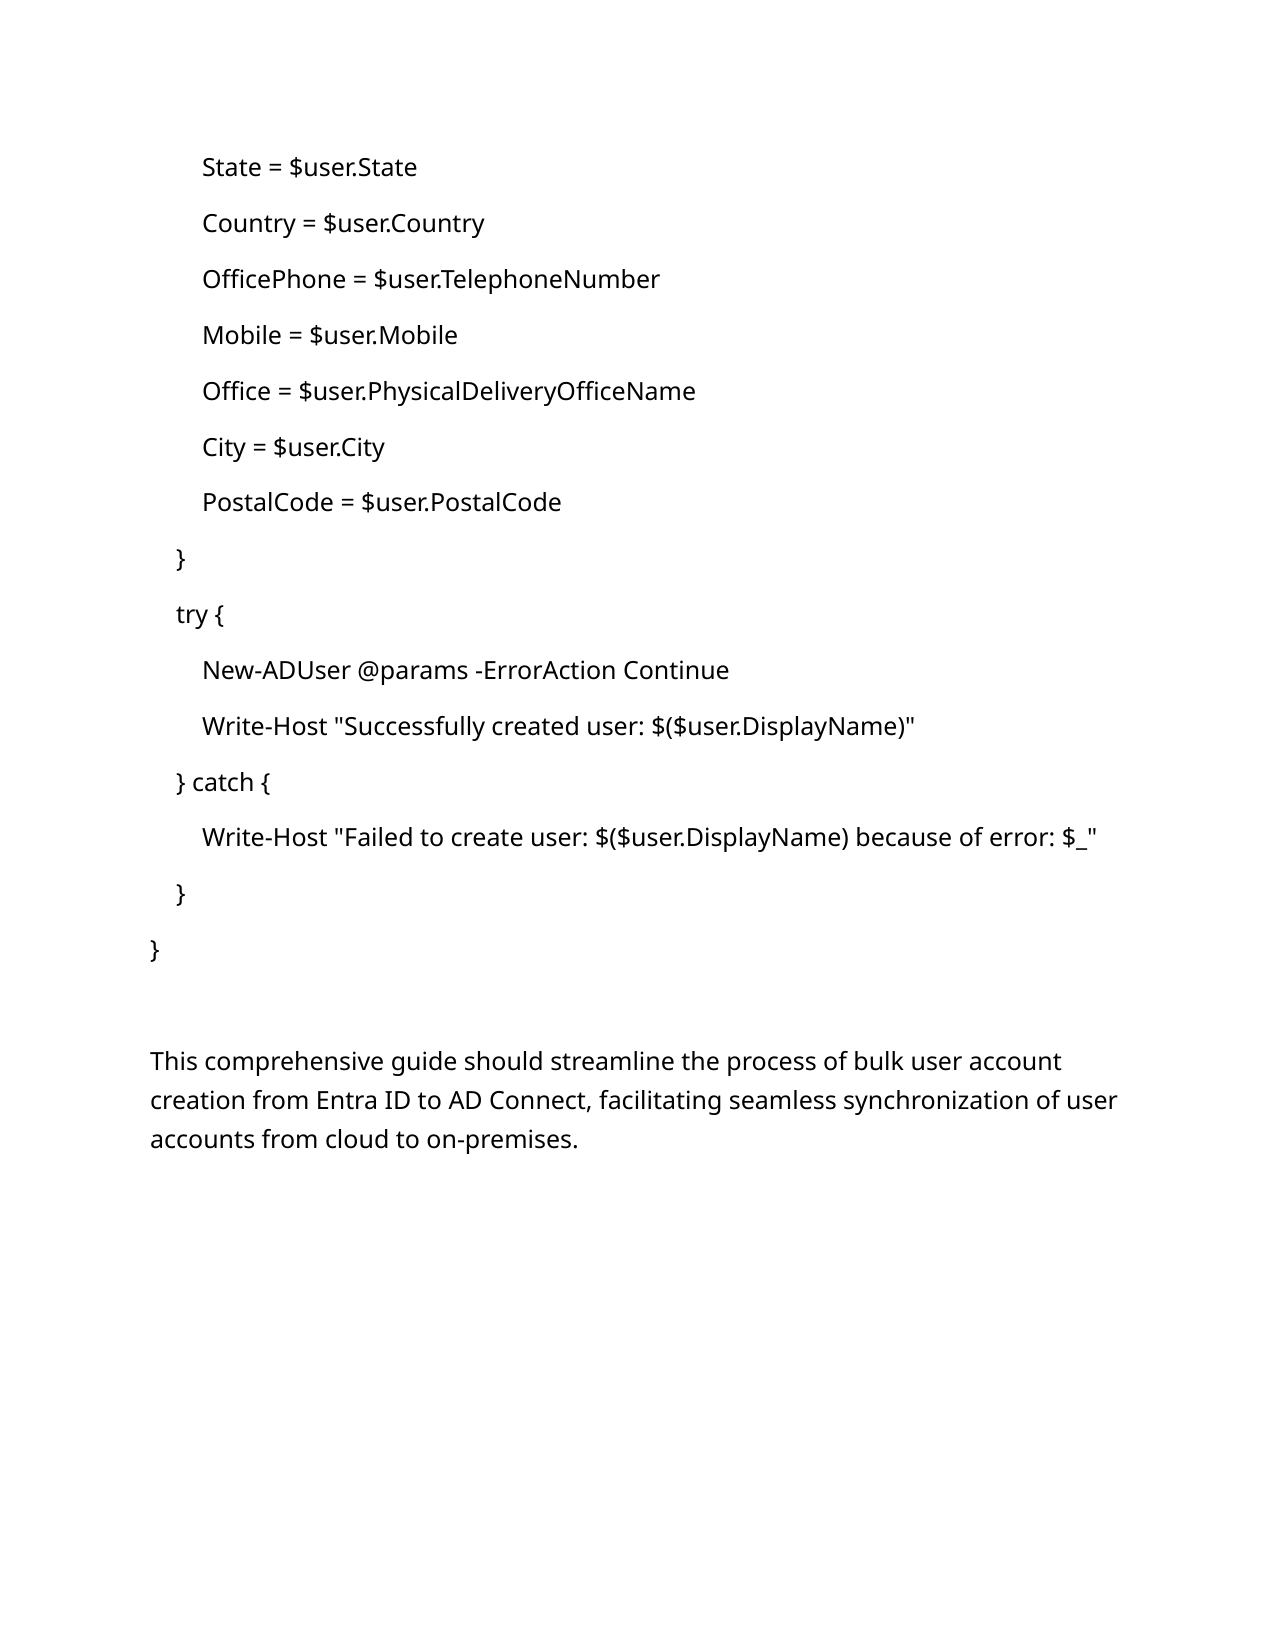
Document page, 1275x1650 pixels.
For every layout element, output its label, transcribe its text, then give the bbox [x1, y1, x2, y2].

text Office = $user.PhysicalDeliveryOfficeName [150, 373, 1125, 407]
text Country = $user.Country [150, 206, 1125, 240]
text } [150, 876, 1125, 910]
text } [150, 932, 1125, 966]
text Write-Host "Successfully created user: $($user.DisplayName)" [150, 708, 1125, 742]
text New-ADUser @params -ErrorAction Continue [150, 652, 1125, 687]
text try { [150, 597, 1125, 631]
text } [150, 541, 1125, 575]
text Mobile = $user.Mobile [150, 317, 1125, 352]
text State = $user.State [150, 150, 1125, 184]
text Write-Host "Failed to create user: $($user.DisplayName) because of error: $_" [150, 820, 1125, 854]
text OfficePhone = $user.TelephoneNumber [150, 262, 1125, 296]
text PostalCode = $user.PostalCode [150, 485, 1125, 519]
text } catch { [150, 764, 1125, 798]
text This comprehensive guide should streamline the process of bulk user account creation from Entra ID to AD Connect, facilitating seamless synchronization of user accounts from cloud to on-premises. [150, 1043, 1125, 1156]
text City = $user.City [150, 429, 1125, 463]
